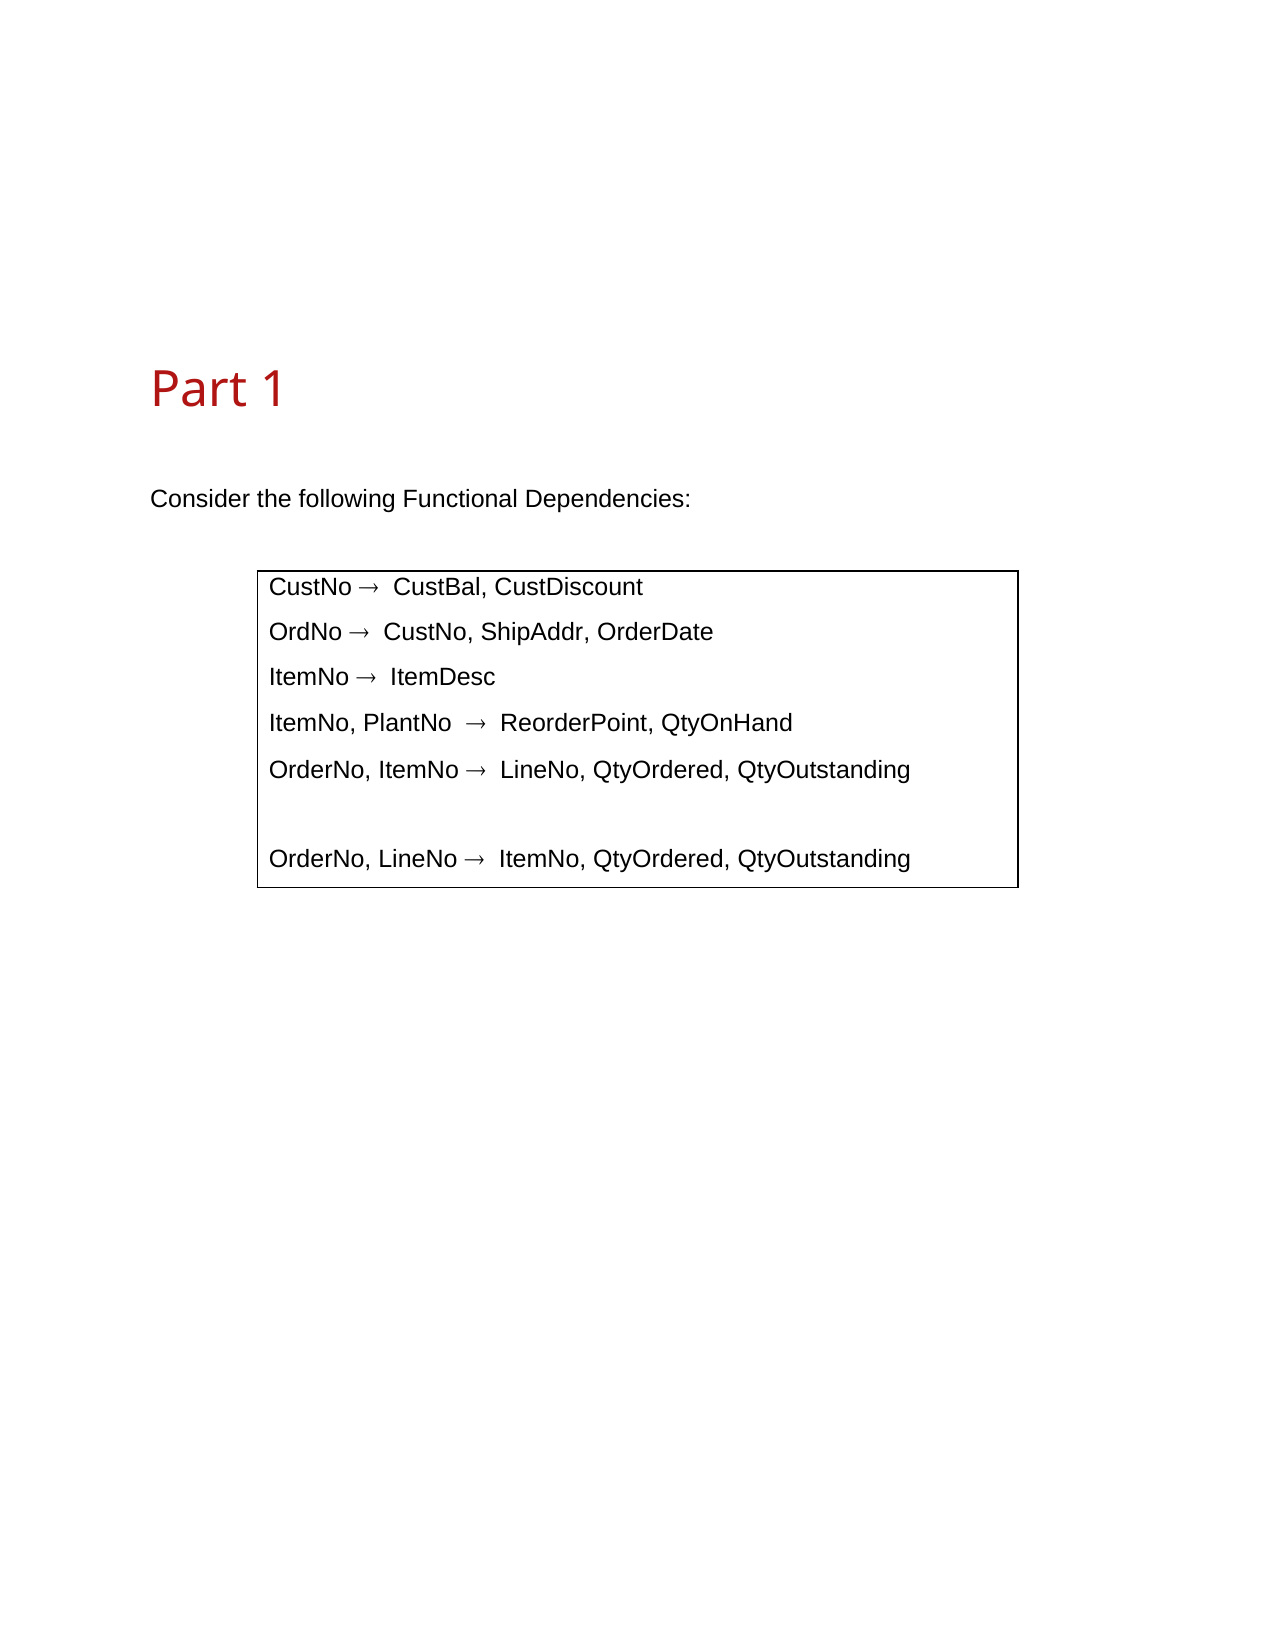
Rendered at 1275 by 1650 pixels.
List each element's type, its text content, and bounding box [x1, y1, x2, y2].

table_header CustNo CustBal, CustDiscount [258, 572, 1017, 617]
table_cell OrdNo CustNo, ShipAddr, OrderDate [258, 617, 1017, 662]
table_cell OrderNo, LineNo ItemNo, QtyOrdered, QtyOutstanding [258, 844, 1017, 887]
table_cell ItemNo, PlantNo ReorderPoint, QtyOnHand [258, 708, 1017, 754]
text Consider the following Functional Dependencies: [150, 484, 1125, 513]
table_cell ItemNo ItemDesc [258, 663, 1017, 708]
table_cell OrderNo, ItemNo LineNo, QtyOrdered, QtyOutstanding [258, 755, 1017, 844]
subtitle Part 1 [150, 352, 1125, 421]
